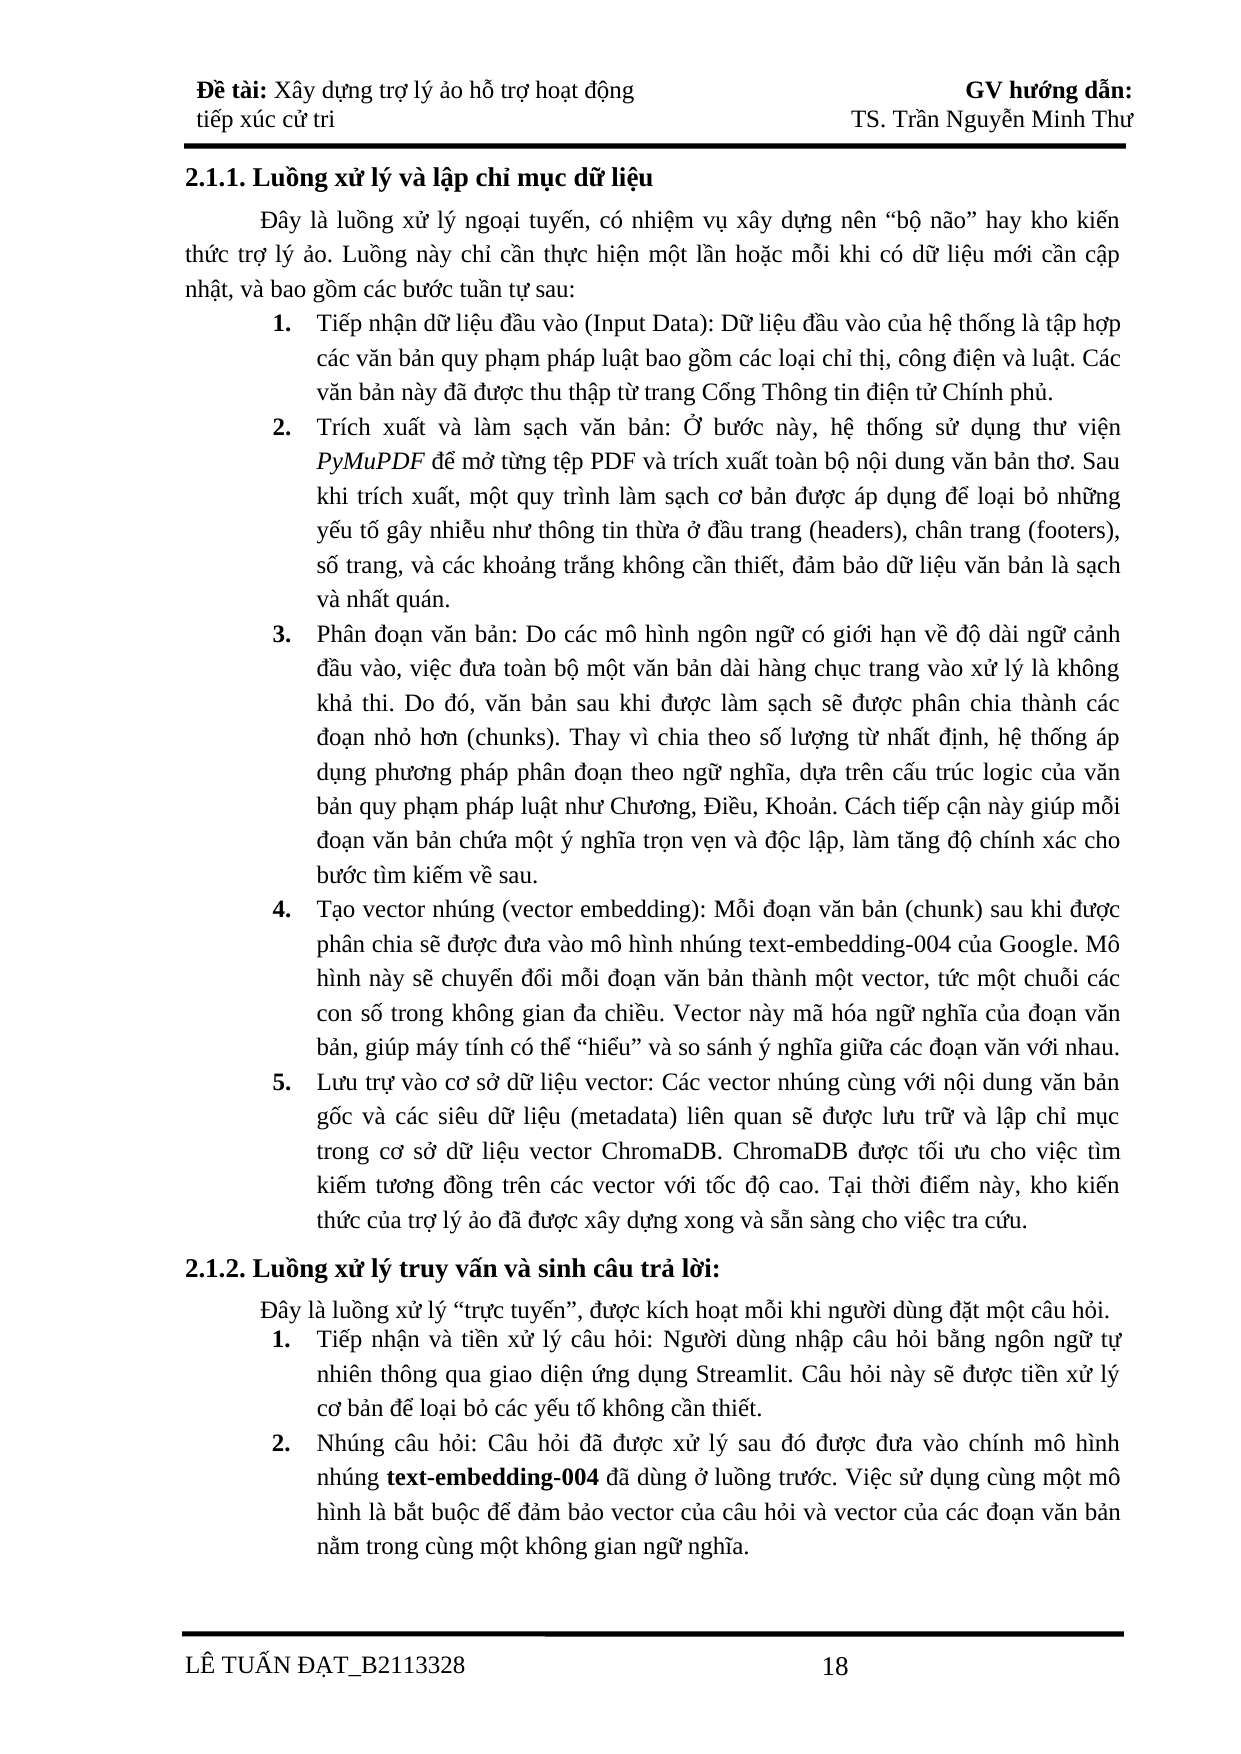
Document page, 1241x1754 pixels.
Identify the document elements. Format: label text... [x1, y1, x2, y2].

list Tạo vector nhúng (vector embedding): Mỗi đoạn văn bản (chunk) sau khi được phân chia sẽ được đưa vào mô hình nhúng text-embedding-004 của Google. Mô hình này sẽ chuyển đổi mỗi đoạn văn bản thành một vector, tức một chuỗi các con số trong không gian đa chiều. Vector này mã hóa ngữ nghĩa của đoạn văn bản, giúp máy tính có thể “hiểu” và so sánh ý nghĩa giữa các đoạn văn với nhau. [272, 894, 1122, 1061]
text Đây là luồng xử lý “trực tuyến”, được kích hoạt mỗi khi người dùng đặt một câu hỏi. [185, 1295, 1122, 1324]
list Tiếp nhận dữ liệu đầu vào (Input Data): Dữ liệu đầu vào của hệ thống là tập hợp các văn bản quy phạm pháp luật bao gồm các loại chỉ thị, công điện và luật. Các văn bản này đã được thu thập từ trang Cổng Thông tin điện tử Chính phủ. [272, 308, 1122, 406]
text Đây là luồng xử lý ngoại tuyến, có nhiệm vụ xây dựng nên “bộ não” hay kho kiến thức trợ lý ảo. Luồng này chỉ cần thực hiện một lần hoặc mỗi khi có dữ liệu mới cần cập nhật, và bao gồm các bước tuần tự sau: [185, 205, 1122, 303]
list Phân đoạn văn bản: Do các mô hình ngôn ngữ có giới hạn về độ dài ngữ cảnh đầu vào, việc đưa toàn bộ một văn bản dài hàng chục trang vào xử lý là không khả thi. Do đó, văn bản sau khi được làm sạch sẽ được phân chia thành các đoạn nhỏ hơn (chunks). Thay vì chia theo số lượng từ nhất định, hệ thống áp dụng phương pháp phân đoạn theo ngữ nghĩa, dựa trên cấu trúc logic của văn bản quy phạm pháp luật như Chương, Điều, Khoản. Cách tiếp cận này giúp mỗi đoạn văn bản chứa một ý nghĩa trọn vẹn và độc lập, làm tăng độ chính xác cho bước tìm kiếm về sau. [272, 619, 1122, 889]
list Tiếp nhận và tiền xử lý câu hỏi: Người dùng nhập câu hỏi bằng ngôn ngữ tự nhiên thông qua giao diện ứng dụng Streamlit. Câu hỏi này sẽ được tiền xử lý cơ bản để loại bỏ các yếu tố không cần thiết. [272, 1324, 1122, 1422]
subtitle 2.1.1. Luồng xử lý và lập chỉ mục dữ liệu [185, 161, 1122, 192]
subtitle 2.1.2. Luồng xử lý truy vấn và sinh câu trả lời: [185, 1252, 1122, 1283]
list Trích xuất và làm sạch văn bản: Ở bước này, hệ thống sử dụng thư viện PyMuPDF để mở từng tệp PDF và trích xuất toàn bộ nội dung văn bản thơ. Sau khi trích xuất, một quy trình làm sạch cơ bản được áp dụng để loại bỏ những yếu tố gây nhiễu như thông tin thừa ở đầu trang (headers), chân trang (footers), số trang, và các khoảng trắng không cần thiết, đảm bảo dữ liệu văn bản là sạch và nhất quán. [272, 412, 1122, 613]
list Lưu trự vào cơ sở dữ liệu vector: Các vector nhúng cùng với nội dung văn bản gốc và các siêu dữ liệu (metadata) liên quan sẽ được lưu trữ và lập chỉ mục trong cơ sở dữ liệu vector ChromaDB. ChromaDB được tối ưu cho việc tìm kiếm tương đồng trên các vector với tốc độ cao. Tại thời điểm này, kho kiến thức của trợ lý ảo đã được xây dựng xong và sẵn sàng cho việc tra cứu. [272, 1067, 1122, 1233]
list Nhúng câu hỏi: Câu hỏi đã được xử lý sau đó được đưa vào chính mô hình nhúng text-embedding-004 đã dùng ở luồng trước. Việc sử dụng cùng một mô hình là bắt buộc để đảm bảo vector của câu hỏi và vector của các đoạn văn bản nằm trong cùng một không gian ngữ nghĩa. [272, 1428, 1122, 1560]
